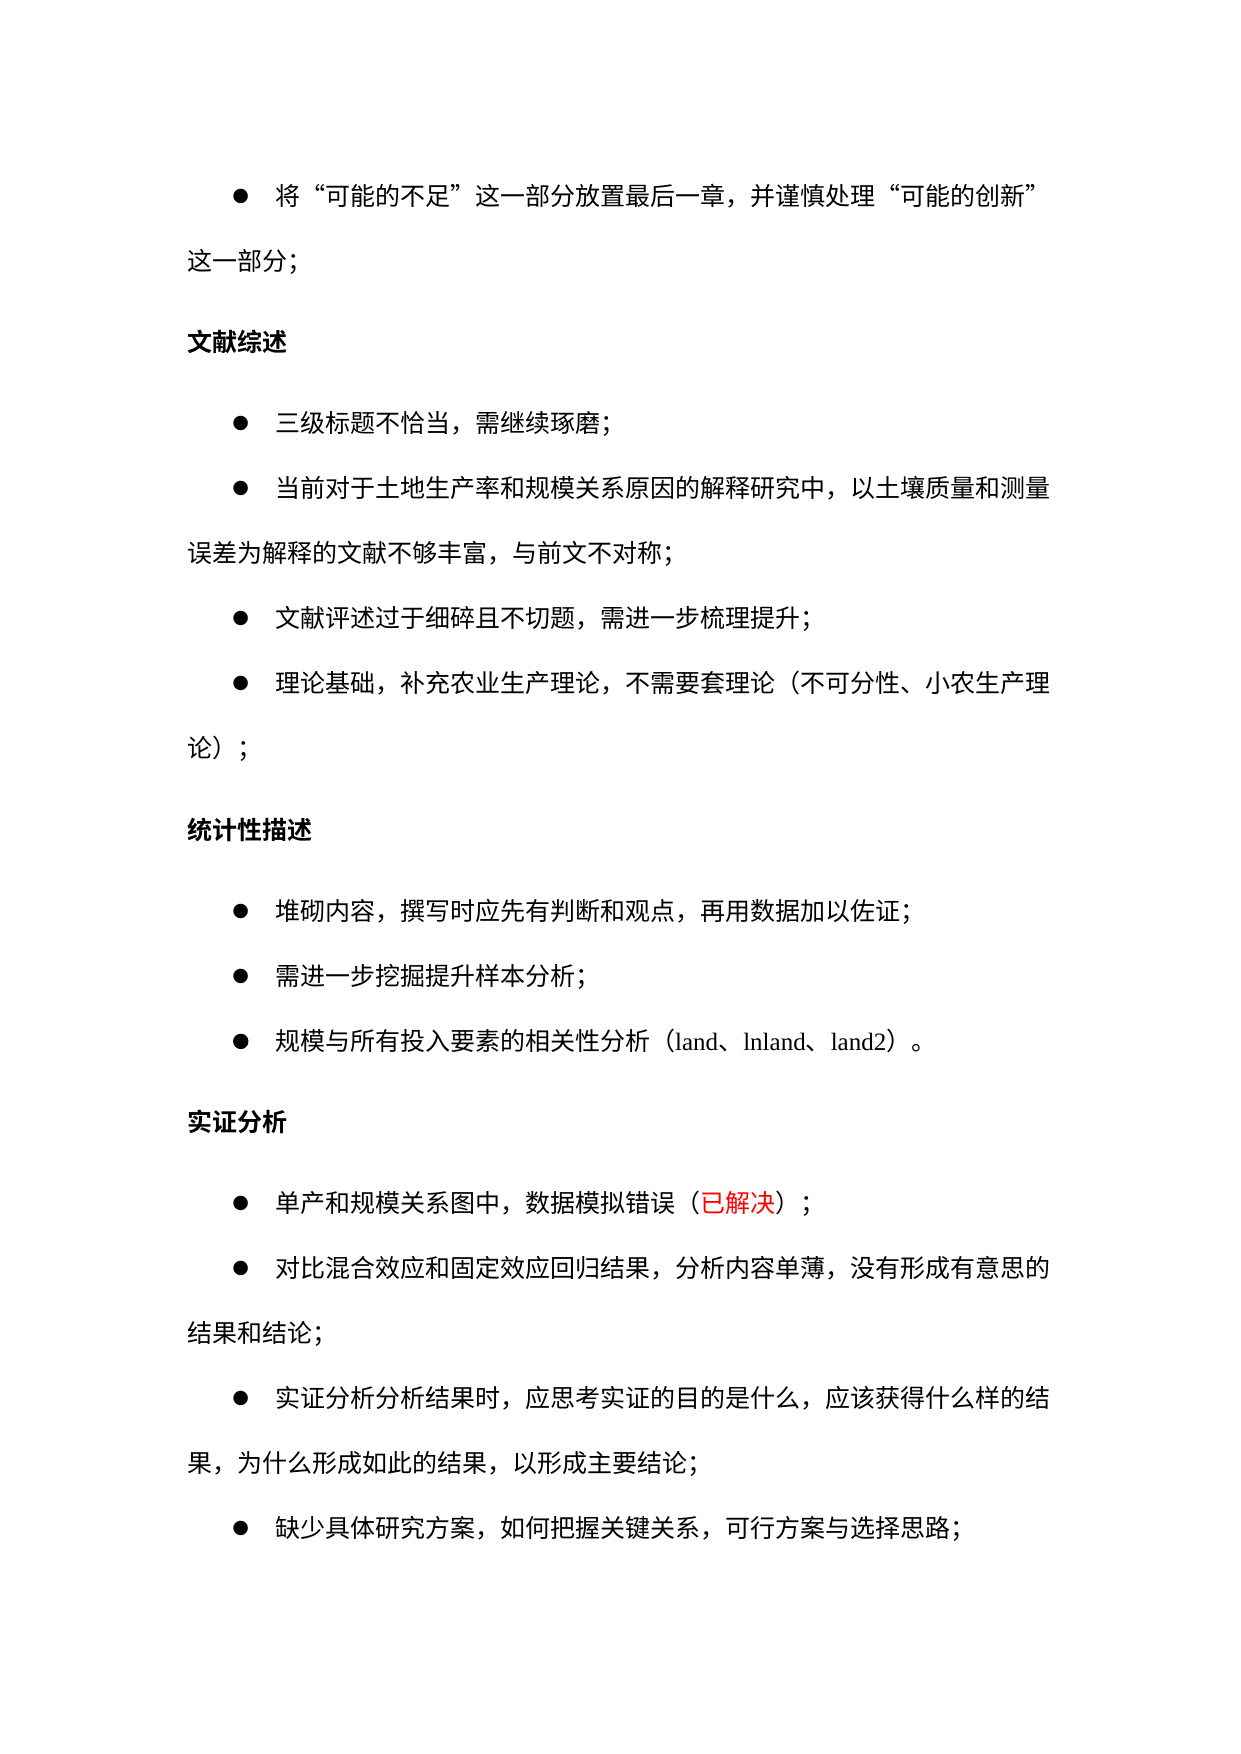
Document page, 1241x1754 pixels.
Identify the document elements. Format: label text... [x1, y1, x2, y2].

list 三级标题不恰当，需继续琢磨； [187, 389, 1053, 454]
text 实证分析 [187, 1088, 1053, 1153]
list 理论基础，补充农业生产理论，不需要套理论（不可分性、小农生产理论）； [187, 649, 1053, 779]
list 将“可能的不足”这一部分放置最后一章，并谨慎处理“可能的创新”这一部分； [187, 162, 1053, 292]
text 统计性描述 [187, 796, 1053, 861]
list 文献评述过于细碎且不切题，需进一步梳理提升； [187, 584, 1053, 649]
list 单产和规模关系图中，数据模拟错误（已解决）； [187, 1169, 1053, 1234]
list 缺少具体研究方案，如何把握关键关系，可行方案与选择思路； [187, 1494, 1053, 1559]
list 堆砌内容，撰写时应先有判断和观点，再用数据加以佐证； [187, 877, 1053, 942]
text 文献综述 [187, 308, 1053, 373]
list 规模与所有投入要素的相关性分析（land、lnland、land2）。 [187, 1007, 1053, 1072]
list 需进一步挖掘提升样本分析； [187, 942, 1053, 1007]
list 实证分析分析结果时，应思考实证的目的是什么，应该获得什么样的结果，为什么形成如此的结果，以形成主要结论； [187, 1364, 1053, 1494]
list 当前对于土地生产率和规模关系原因的解释研究中，以土壤质量和测量误差为解释的文献不够丰富，与前文不对称； [187, 454, 1053, 584]
list 对比混合效应和固定效应回归结果，分析内容单薄，没有形成有意思的结果和结论； [187, 1234, 1053, 1364]
